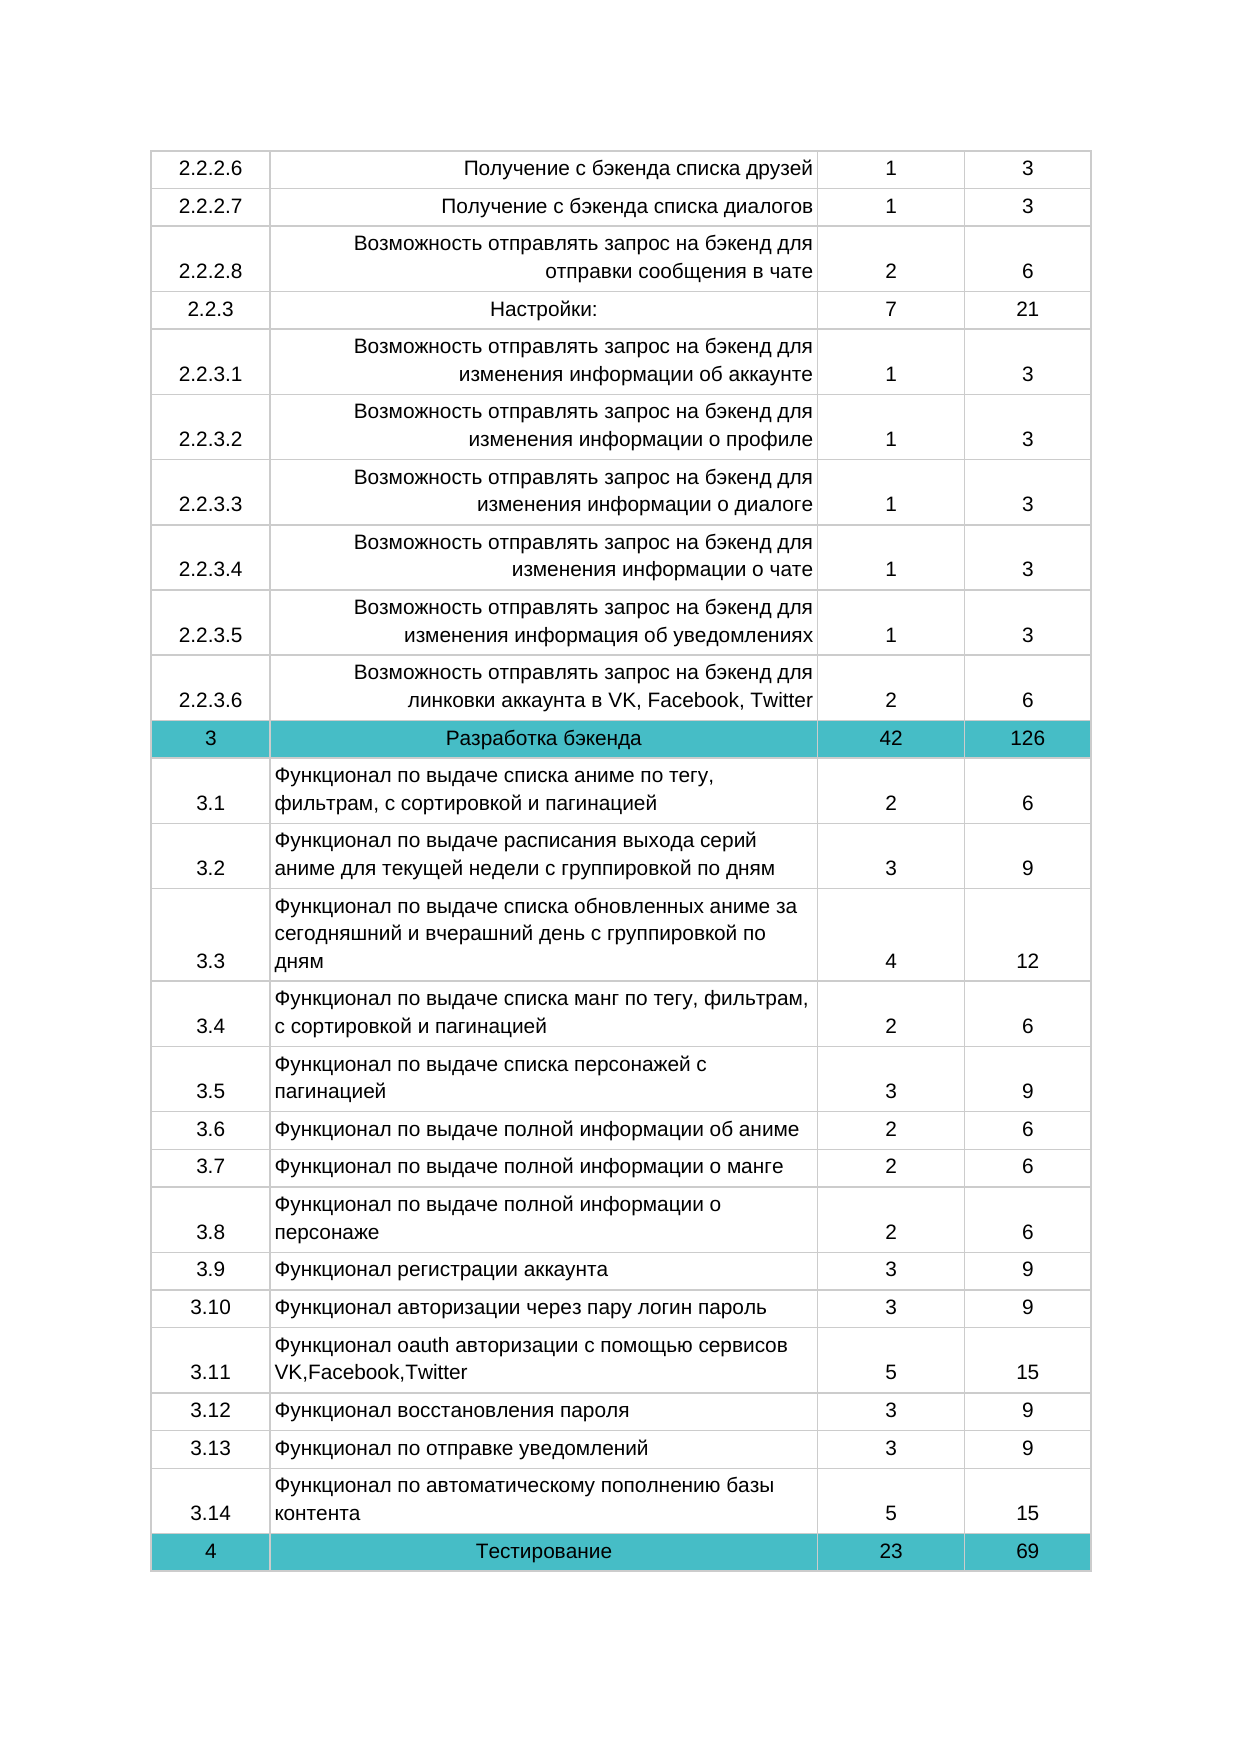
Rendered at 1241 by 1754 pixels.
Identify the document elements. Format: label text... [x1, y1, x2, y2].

table_cell 4 [818, 889, 964, 980]
table_cell 3 [818, 1431, 964, 1467]
table_cell Функционал по выдаче списка обновленных аниме за сегодняшний и вчерашний день с группировкой по дням [271, 889, 817, 980]
table_cell 3 [818, 1394, 964, 1430]
table_cell Функционал регистрации аккаунта [271, 1253, 817, 1289]
table_cell Функционал по выдаче расписания выхода серий аниме для текущей недели с группировкой по дням [271, 824, 817, 888]
table_cell 3 [152, 721, 269, 757]
table_cell 1 [818, 330, 964, 393]
table_cell Возможность отправлять запрос на бэкенд для линковки аккаунта в VK, Facebook, Twitter [271, 656, 817, 719]
table_cell Получение с бэкенда списка друзей [271, 152, 817, 188]
table_cell 2.2.3.2 [152, 395, 269, 459]
table_cell 3 [965, 189, 1090, 225]
table_cell 4 [152, 1534, 269, 1570]
table_cell 6 [965, 656, 1090, 719]
table_cell 9 [965, 1394, 1090, 1430]
table_cell Функционал по выдаче полной информации о манге [271, 1150, 817, 1186]
table_cell 2.2.3.1 [152, 330, 269, 393]
table_cell Функционал по выдаче списка аниме по тегу, фильтрам, с сортировкой и пагинацией [271, 759, 817, 822]
table_cell 3 [818, 824, 964, 888]
table_cell 2.2.3.5 [152, 591, 269, 654]
table_cell 3 [818, 1291, 964, 1327]
table_cell 1 [818, 591, 964, 654]
table_cell Настройки: [271, 292, 817, 328]
table_cell 6 [965, 227, 1090, 291]
table_cell 2 [818, 227, 964, 291]
table_cell Функционал восстановления пароля [271, 1394, 817, 1430]
table_cell 3.8 [152, 1188, 269, 1251]
table_cell Тестирование [271, 1534, 817, 1570]
table_cell 1 [818, 395, 964, 459]
table_cell Функционал по автоматическому пополнению базы контента [271, 1469, 817, 1533]
table_cell 5 [818, 1328, 964, 1392]
table_cell 15 [965, 1469, 1090, 1533]
table_cell 3.7 [152, 1150, 269, 1186]
table_cell 2.2.2.8 [152, 227, 269, 291]
table_cell 5 [818, 1469, 964, 1533]
table_cell Возможность отправлять запрос на бэкенд для изменения информации о чате [271, 526, 817, 589]
table_cell 3.9 [152, 1253, 269, 1289]
table_cell Функционал по выдаче списка персонажей с пагинацией [271, 1047, 817, 1111]
table_cell Разработка бэкенда [271, 721, 817, 757]
table_cell Возможность отправлять запрос на бэкенд для изменения информации о профиле [271, 395, 817, 459]
table_cell 3 [818, 1253, 964, 1289]
table_cell 6 [965, 1150, 1090, 1186]
table_cell 3 [965, 591, 1090, 654]
table_cell 9 [965, 1253, 1090, 1289]
table_cell 6 [965, 1188, 1090, 1251]
table_cell 3 [965, 152, 1090, 188]
table_cell 1 [818, 460, 964, 524]
table_cell 7 [818, 292, 964, 328]
table_cell 3.5 [152, 1047, 269, 1111]
table_cell 2.2.3.4 [152, 526, 269, 589]
table_cell Функционал по отправке уведомлений [271, 1431, 817, 1467]
table_cell 69 [965, 1534, 1090, 1570]
table_cell 3 [965, 330, 1090, 393]
table_cell 3.4 [152, 982, 269, 1046]
table_cell 1 [818, 526, 964, 589]
table_cell 3.11 [152, 1328, 269, 1392]
table_cell 3.1 [152, 759, 269, 822]
table_cell 9 [965, 1431, 1090, 1467]
table_cell 3.10 [152, 1291, 269, 1327]
table_cell Функционал авторизации через пару логин пароль [271, 1291, 817, 1327]
table_cell 3.12 [152, 1394, 269, 1430]
table_cell 9 [965, 824, 1090, 888]
table_cell 2.2.3 [152, 292, 269, 328]
table_cell 23 [818, 1534, 964, 1570]
table_cell Возможность отправлять запрос на бэкенд для изменения информации о диалоге [271, 460, 817, 524]
table_cell 2.2.3.6 [152, 656, 269, 719]
table_cell 3.3 [152, 889, 269, 980]
table_cell 3.6 [152, 1112, 269, 1148]
table_cell 12 [965, 889, 1090, 980]
table_cell 42 [818, 721, 964, 757]
table_cell 2 [818, 759, 964, 822]
table_cell Возможность отправлять запрос на бэкенд для изменения информация об уведомлениях [271, 591, 817, 654]
table_cell 2 [818, 1188, 964, 1251]
table_cell Получение с бэкенда списка диалогов [271, 189, 817, 225]
table_cell 1 [818, 189, 964, 225]
table_cell 2 [818, 982, 964, 1046]
table_cell Возможность отправлять запрос на бэкенд для изменения информации об аккаунте [271, 330, 817, 393]
table_cell 3 [818, 1047, 964, 1111]
table_cell 2 [818, 656, 964, 719]
table_cell 2 [818, 1112, 964, 1148]
table_cell 3 [965, 460, 1090, 524]
table_cell 9 [965, 1047, 1090, 1111]
table_cell Функционал по выдаче полной информации о персонаже [271, 1188, 817, 1251]
table_cell 2.2.2.7 [152, 189, 269, 225]
table_cell 6 [965, 982, 1090, 1046]
table_cell 9 [965, 1291, 1090, 1327]
table_cell 126 [965, 721, 1090, 757]
table_cell Возможность отправлять запрос на бэкенд для отправки сообщения в чате [271, 227, 817, 291]
table_cell 6 [965, 1112, 1090, 1148]
table_cell 2.2.2.6 [152, 152, 269, 188]
table_cell 3 [965, 395, 1090, 459]
table_cell 2.2.3.3 [152, 460, 269, 524]
table_cell Функционал oauth авторизации с помощью сервисов VK,Facebook,Twitter [271, 1328, 817, 1392]
table_cell Функционал по выдаче полной информации об аниме [271, 1112, 817, 1148]
table_cell 1 [818, 152, 964, 188]
table_cell 3.13 [152, 1431, 269, 1467]
table_cell 3.14 [152, 1469, 269, 1533]
table_cell 2 [818, 1150, 964, 1186]
table_cell 15 [965, 1328, 1090, 1392]
table_cell 6 [965, 759, 1090, 822]
table_cell 3 [965, 526, 1090, 589]
table_cell Функционал по выдаче списка манг по тегу, фильтрам, с сортировкой и пагинацией [271, 982, 817, 1046]
table_cell 21 [965, 292, 1090, 328]
table_cell 3.2 [152, 824, 269, 888]
